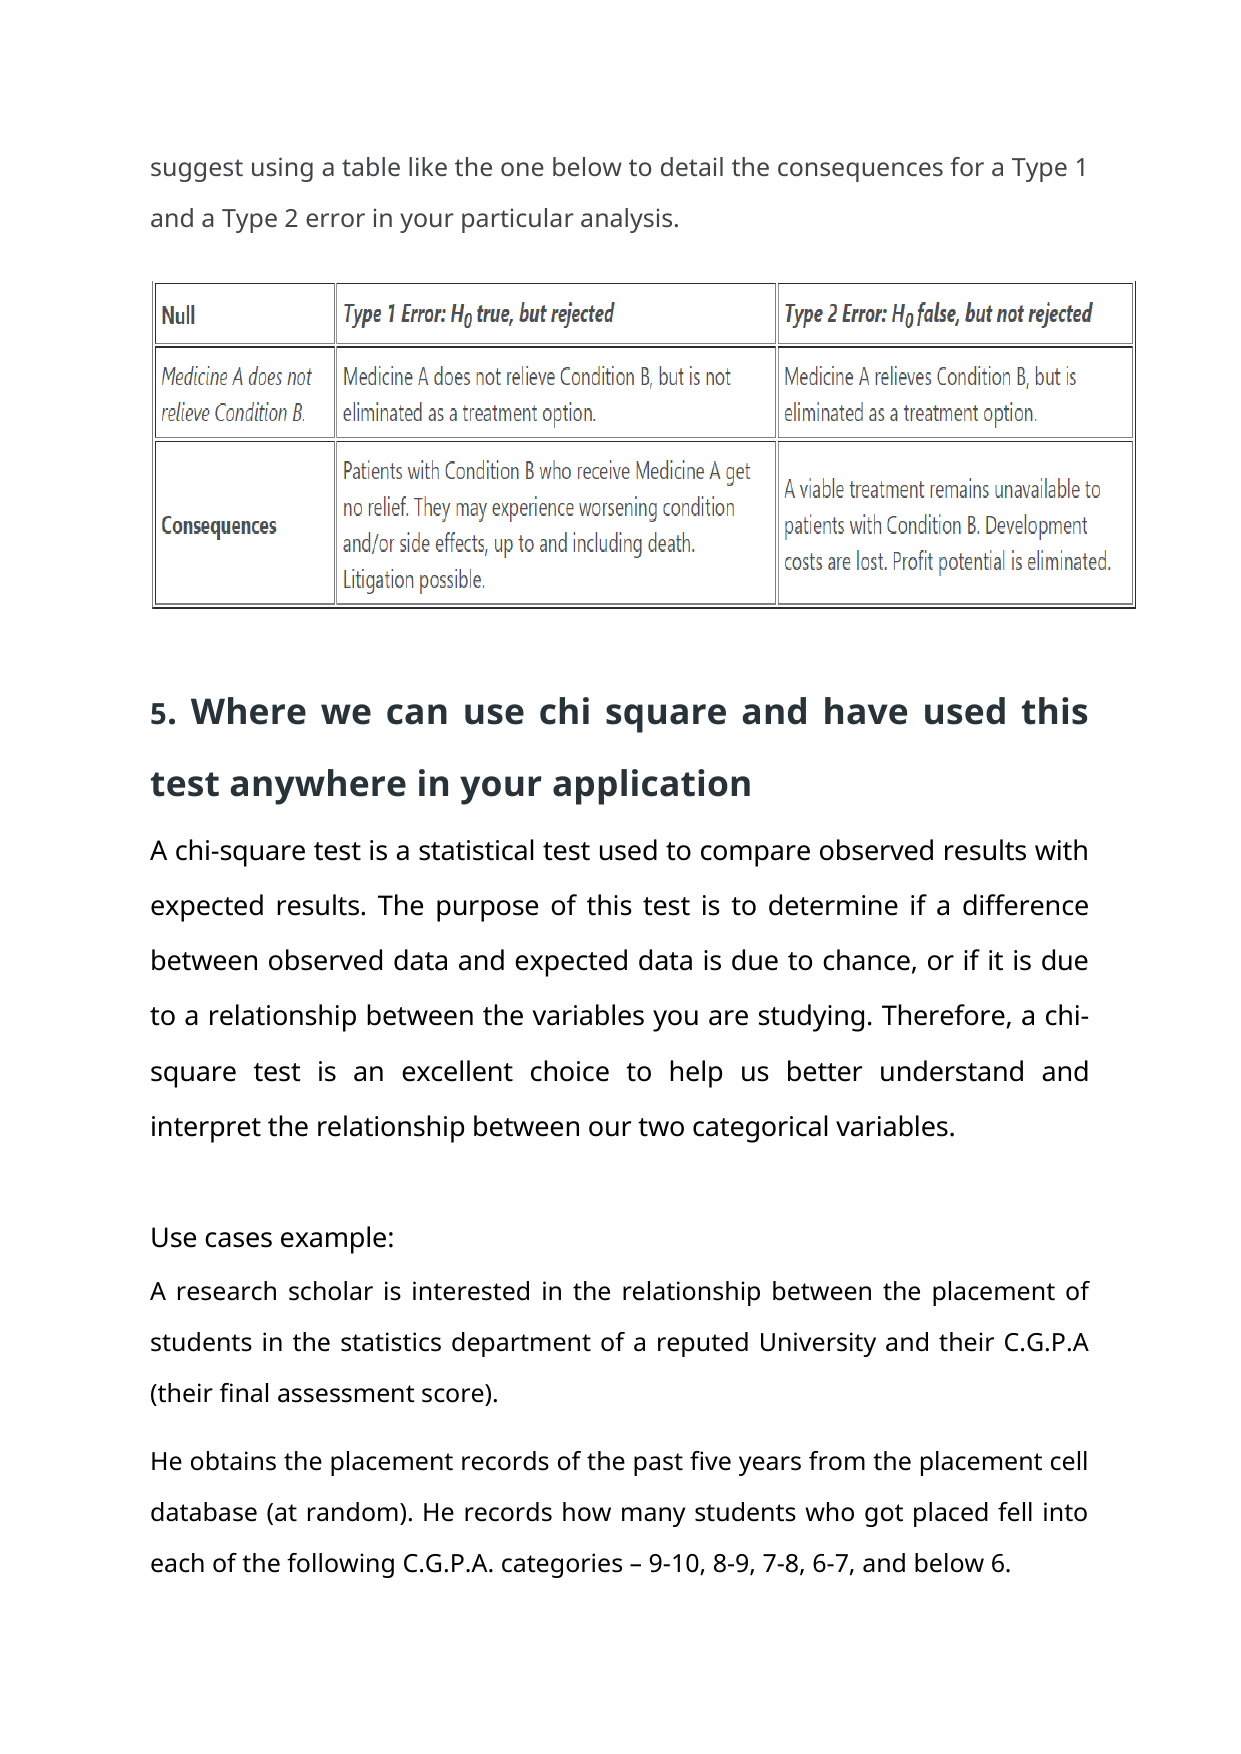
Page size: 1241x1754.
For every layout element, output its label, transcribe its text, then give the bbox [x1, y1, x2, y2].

text 5. Where we can use chi square and have used this test anywhere in your application [150, 686, 1090, 807]
text Use cases example: [150, 1218, 1090, 1255]
text He obtains the placement records of the past five years from the placement cell database (at random). He records how many students who got placed fell into each of the following C.G.P.A. categories – 9-10, 8-9, 7-8, 6-7, and below 6. [150, 1443, 1090, 1579]
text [150, 150, 1090, 235]
text A research scholar is interested in the relationship between the placement of students in the statistics department of a reputed University and their C.G.P.A (their final assessment score). [150, 1273, 1090, 1409]
text A chi-square test is a statistical test used to compare observed results with expected results. The purpose of this test is to determine if a difference between observed data and expected data is due to chance, or if it is due to a relationship between the variables you are studying. Therefore, a chi-square test is an excellent choice to help us better understand and interpret the relationship between our two categorical variables. [150, 831, 1090, 1144]
picture [150, 281, 1138, 613]
